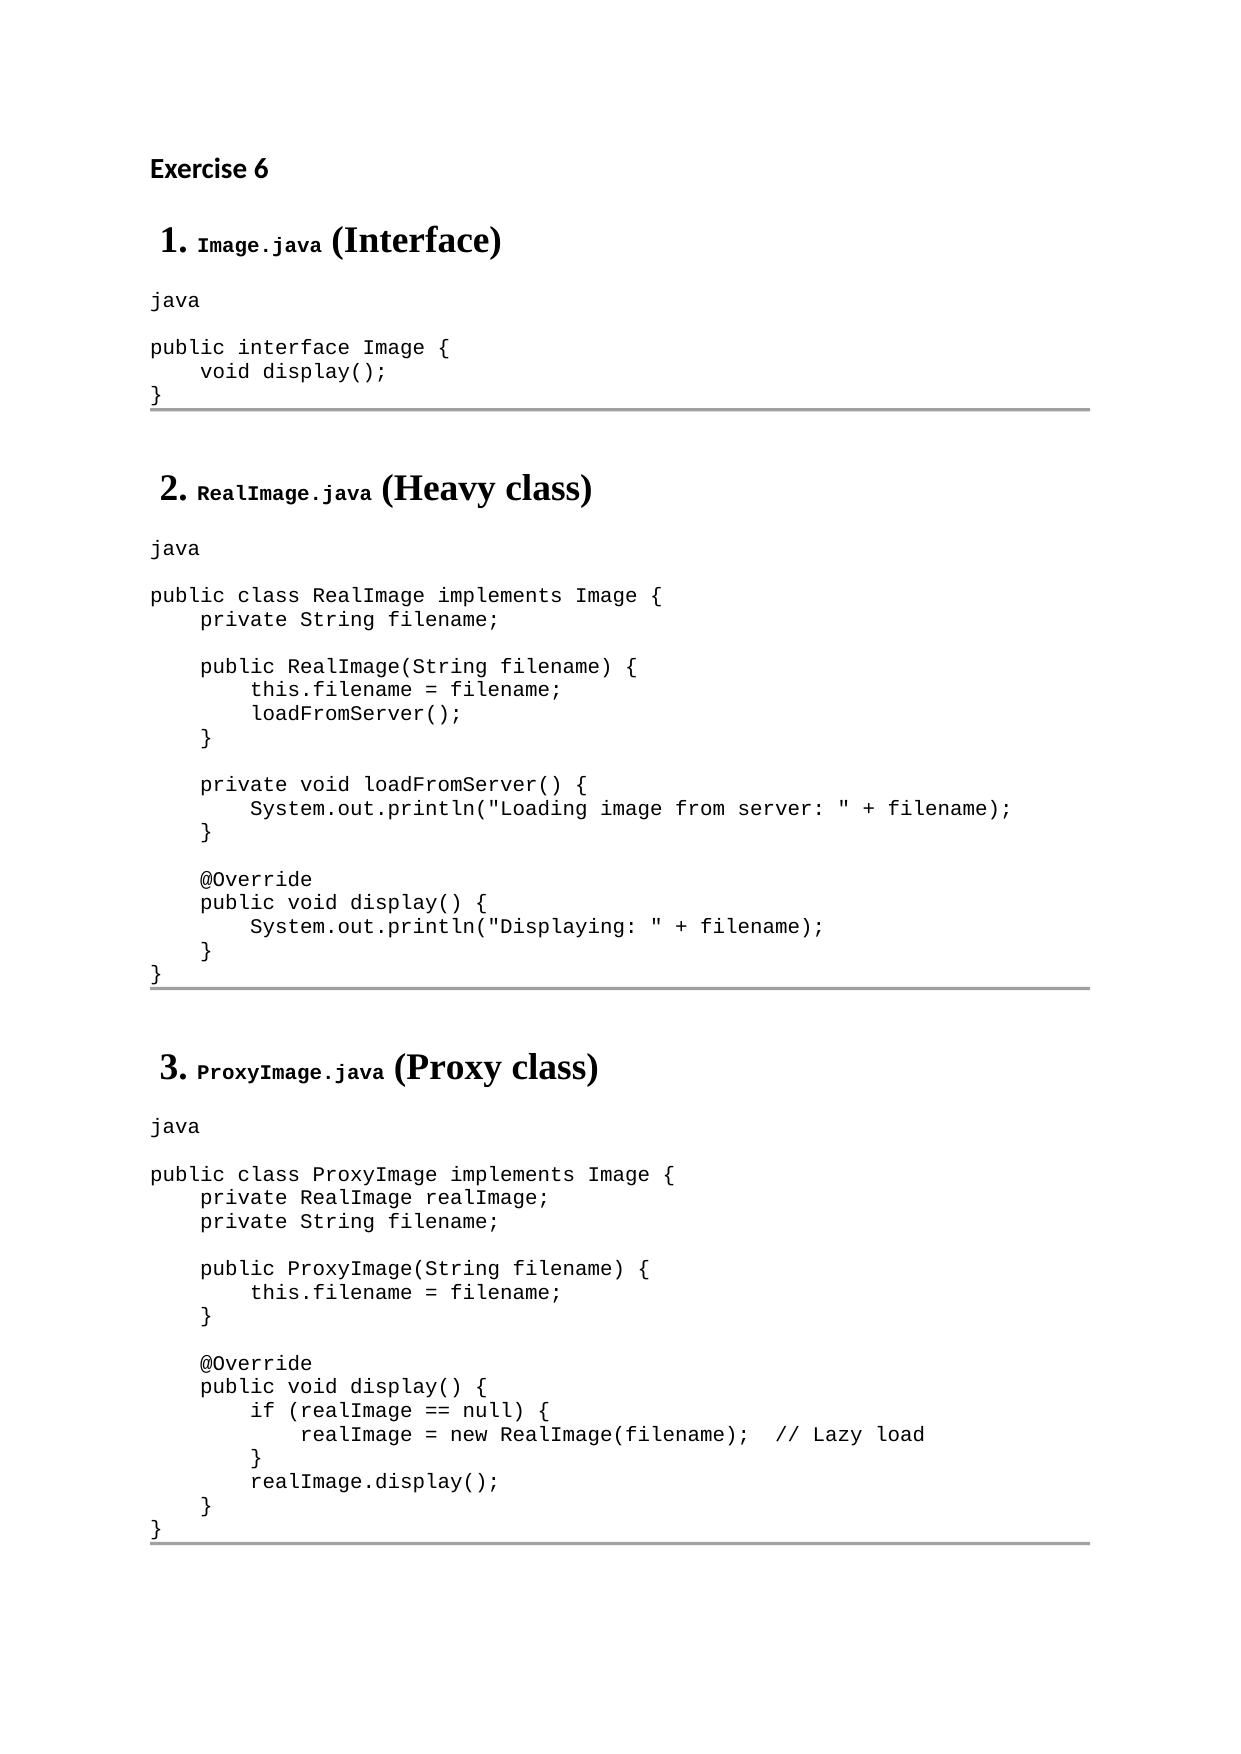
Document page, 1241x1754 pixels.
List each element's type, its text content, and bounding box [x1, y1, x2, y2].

text Exercise 6 [150, 150, 1090, 186]
text java [150, 290, 1090, 313]
text private RealImage realImage; [150, 1187, 1090, 1211]
text System.out.println("Displaying: " + filename); [150, 916, 1090, 939]
text public void display() { [150, 892, 1090, 916]
text realImage.display(); [150, 1471, 1090, 1495]
text public class ProxyImage implements Image { [150, 1164, 1090, 1187]
text 3. ProxyImage.java (Proxy class) [150, 1044, 1090, 1087]
text public RealImage(String filename) { [150, 656, 1090, 679]
text } [150, 1447, 1090, 1471]
text } [150, 1306, 1090, 1329]
text public class RealImage implements Image { [150, 585, 1090, 608]
text public void display() { [150, 1376, 1090, 1400]
text private void loadFromServer() { [150, 774, 1090, 798]
text realImage = new RealImage(filename); // Lazy load [150, 1424, 1090, 1447]
text } [150, 939, 1090, 963]
text } [150, 963, 1090, 986]
text public interface Image { [150, 337, 1090, 361]
text loadFromServer(); [150, 703, 1090, 727]
text } [150, 727, 1090, 750]
text if (realImage == null) { [150, 1400, 1090, 1424]
text void display(); [150, 361, 1090, 384]
text private String filename; [150, 608, 1090, 632]
text } [150, 1495, 1090, 1518]
text private String filename; [150, 1211, 1090, 1234]
text public ProxyImage(String filename) { [150, 1258, 1090, 1282]
text } [150, 384, 1090, 408]
text 1. Image.java (Interface) [150, 218, 1090, 261]
text @Override [150, 869, 1090, 892]
text @Override [150, 1353, 1090, 1376]
text } [150, 821, 1090, 845]
text 2. RealImage.java (Heavy class) [150, 465, 1090, 508]
text } [150, 1518, 1090, 1541]
text System.out.println("Loading image from server: " + filename); [150, 798, 1090, 821]
text this.filename = filename; [150, 1282, 1090, 1306]
text java [150, 538, 1090, 561]
text java [150, 1116, 1090, 1140]
text this.filename = filename; [150, 679, 1090, 703]
